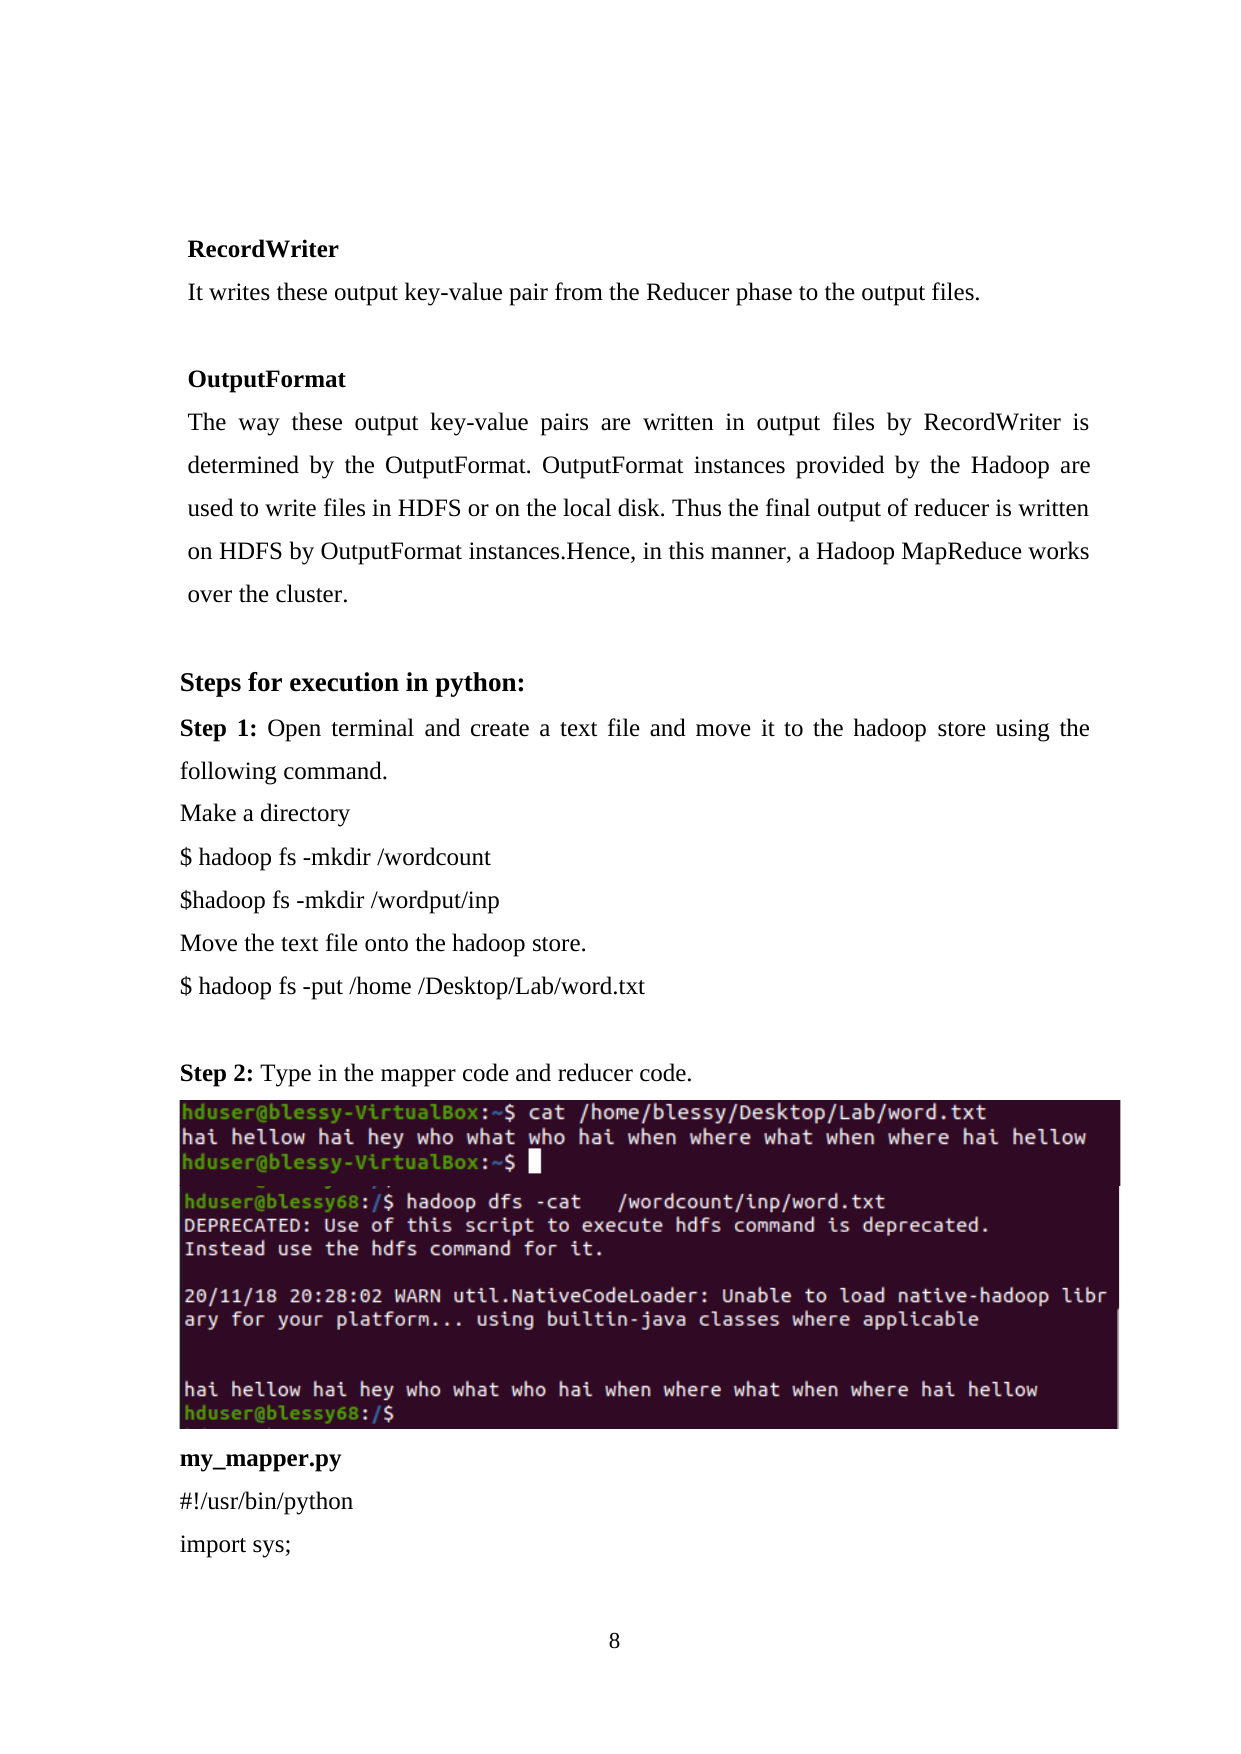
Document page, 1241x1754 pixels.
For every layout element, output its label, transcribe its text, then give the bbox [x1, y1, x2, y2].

text Step 2: Type in the mapper code and reducer code. [179, 1058, 1182, 1087]
text Make a directory [179, 799, 1182, 827]
text $ hadoop fs -mkdir /wordcount [179, 842, 1182, 871]
text Move the text file onto the hadoop store. [179, 928, 1182, 957]
subtitle OutputFormat [187, 364, 1182, 393]
text $hadoop fs -mkdir /wordput/inp [179, 885, 1182, 914]
text The way these output key-value pairs are written in output files by RecordWriter is determined by the OutputFormat. OutputFormat instances provided by the Hadoop are used to write files in HDFS or on the local disk. Thus the final output of reducer is written on HDFS by OutputFormat instances.Hence, in this manner, a Hadoop MapReduce works over the cluster. [187, 407, 1091, 608]
picture [179, 1100, 1121, 1429]
text Step 1: Open terminal and create a text file and move it to the hadoop store using the following command. [179, 713, 1182, 784]
text It writes these output key-value pair from the Reducer phase to the output files. [187, 277, 1182, 306]
text $ hadoop fs -put /home /Desktop/Lab/word.txt [179, 971, 1182, 1000]
text RecordWriter [187, 234, 1182, 263]
text Steps for execution in python: [179, 666, 1182, 697]
text my_mapper.py #!/usr/bin/python import sys; [179, 1443, 355, 1558]
